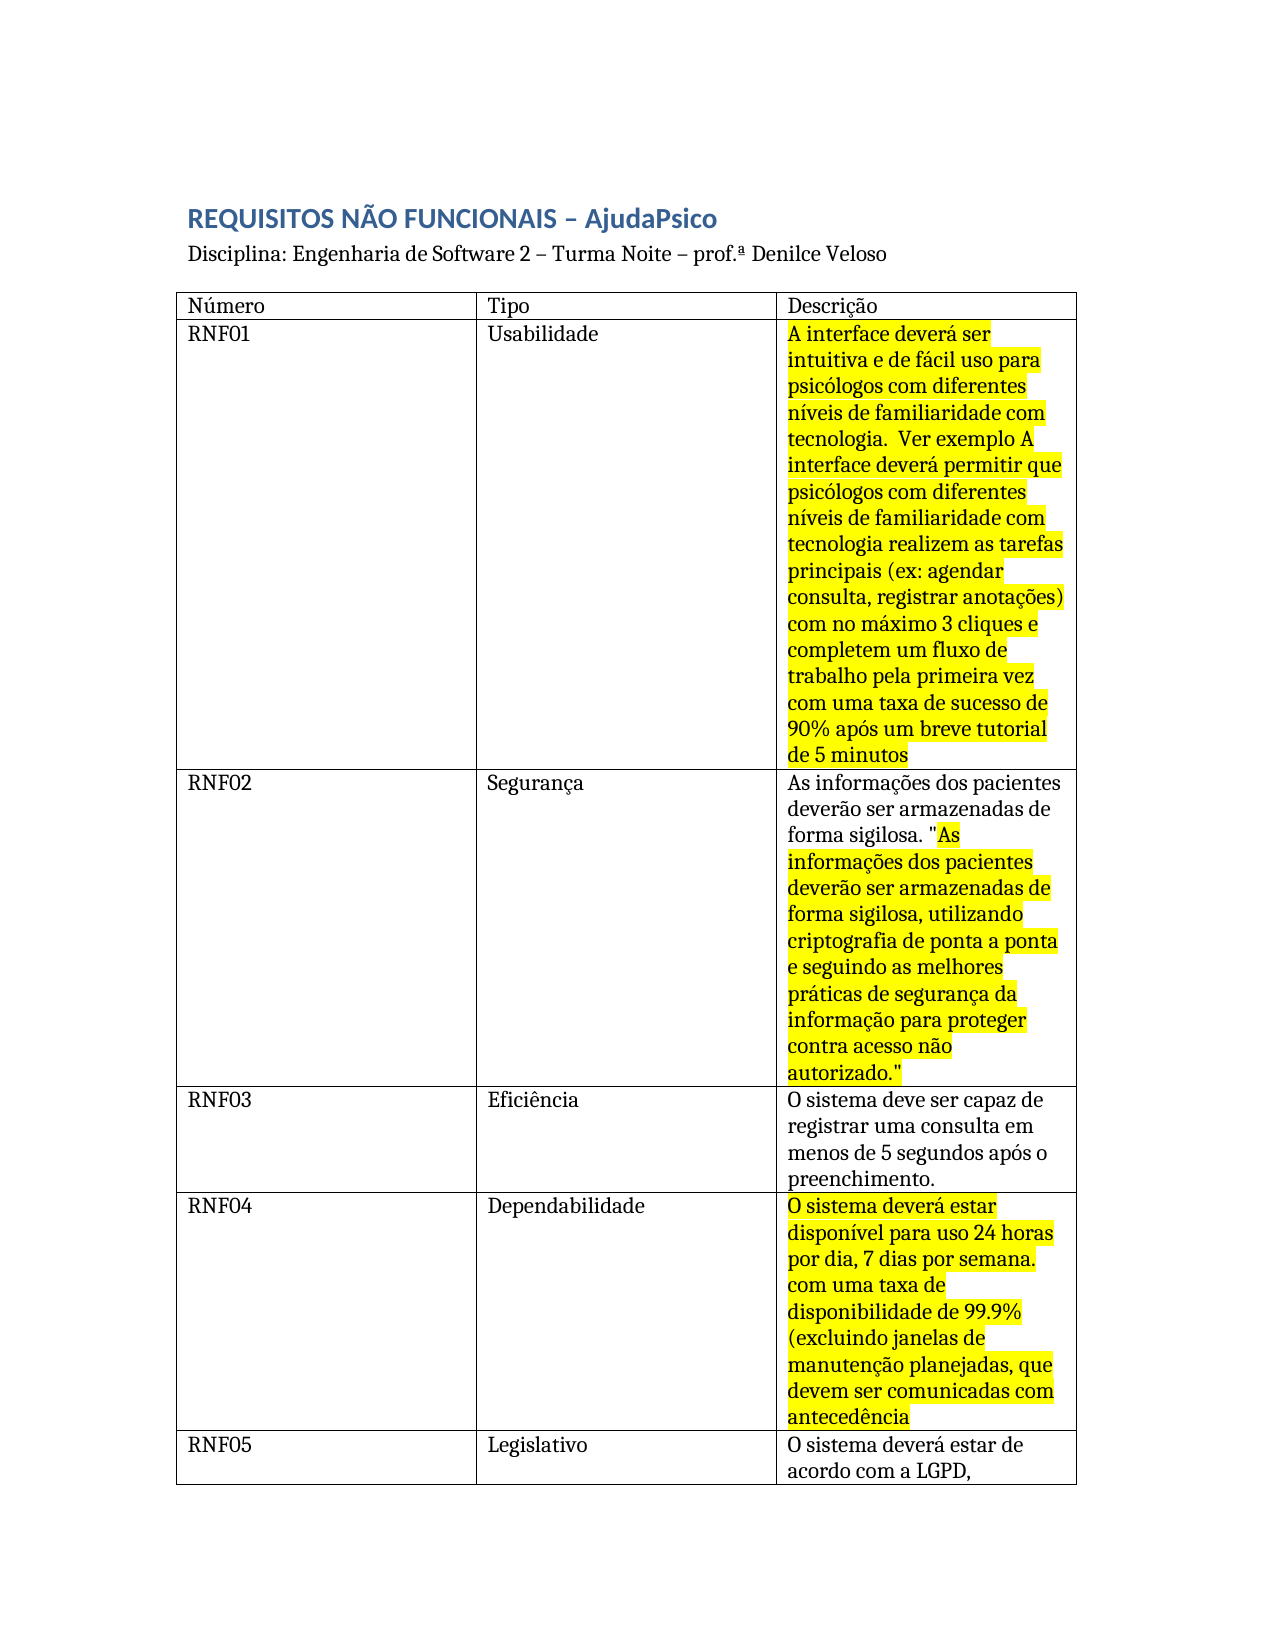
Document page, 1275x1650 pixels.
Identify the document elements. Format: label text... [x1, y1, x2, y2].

table_cell RNF02 [177, 770, 476, 1086]
table_cell A interface deverá ser intuitiva e de fácil uso para psicólogos com diferentes níveis de familiaridade com tecnologia. Ver exemplo A interface deverá permitir que psicólogos com diferentes níveis de familiaridade com tecnologia realizem as tarefas principais (ex: agendar consulta, registrar anotações) com no máximo 3 cliques e completem um fluxo de trabalho pela primeira vez com uma taxa de sucesso de 90% após um breve tutorial de 5 minutos [777, 320, 1076, 768]
table_cell Usabilidade [477, 320, 776, 768]
table_cell Legislativo [477, 1431, 776, 1484]
table_cell RNF05 [177, 1431, 476, 1484]
table_cell As informações dos pacientes deverão ser armazenadas de forma sigilosa. "As informações dos pacientes deverão ser armazenadas de forma sigilosa, utilizando criptografia de ponta a ponta e seguindo as melhores práticas de segurança da informação para proteger contra acesso não autorizado." [777, 770, 1076, 1086]
table_header Tipo [477, 293, 776, 319]
table_cell Eficiência [477, 1087, 776, 1192]
table_cell O sistema deverá estar disponível para uso 24 horas por dia, 7 dias por semana. com uma taxa de disponibilidade de 99.9% (excluindo janelas de manutenção planejadas, que devem ser comunicadas com antecedência [777, 1193, 1076, 1430]
table_header Descrição [777, 293, 1076, 319]
table_cell O sistema deve ser capaz de registrar uma consulta em menos de 5 segundos após o preenchimento. [777, 1087, 1076, 1192]
table_header Número [177, 293, 476, 319]
table_cell Dependabilidade [477, 1193, 776, 1430]
subtitle REQUISITOS NÃO FUNCIONAIS – AjudaPsico [187, 200, 1087, 236]
table_cell RNF04 [177, 1193, 476, 1430]
table_cell Segurança [477, 770, 776, 1086]
text Disciplina: Engenharia de Software 2 – Turma Noite – prof.ª Denilce Veloso [187, 241, 1087, 267]
table_cell RNF01 [177, 320, 476, 768]
table_cell RNF03 [177, 1087, 476, 1192]
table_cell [777, 1431, 1076, 1484]
